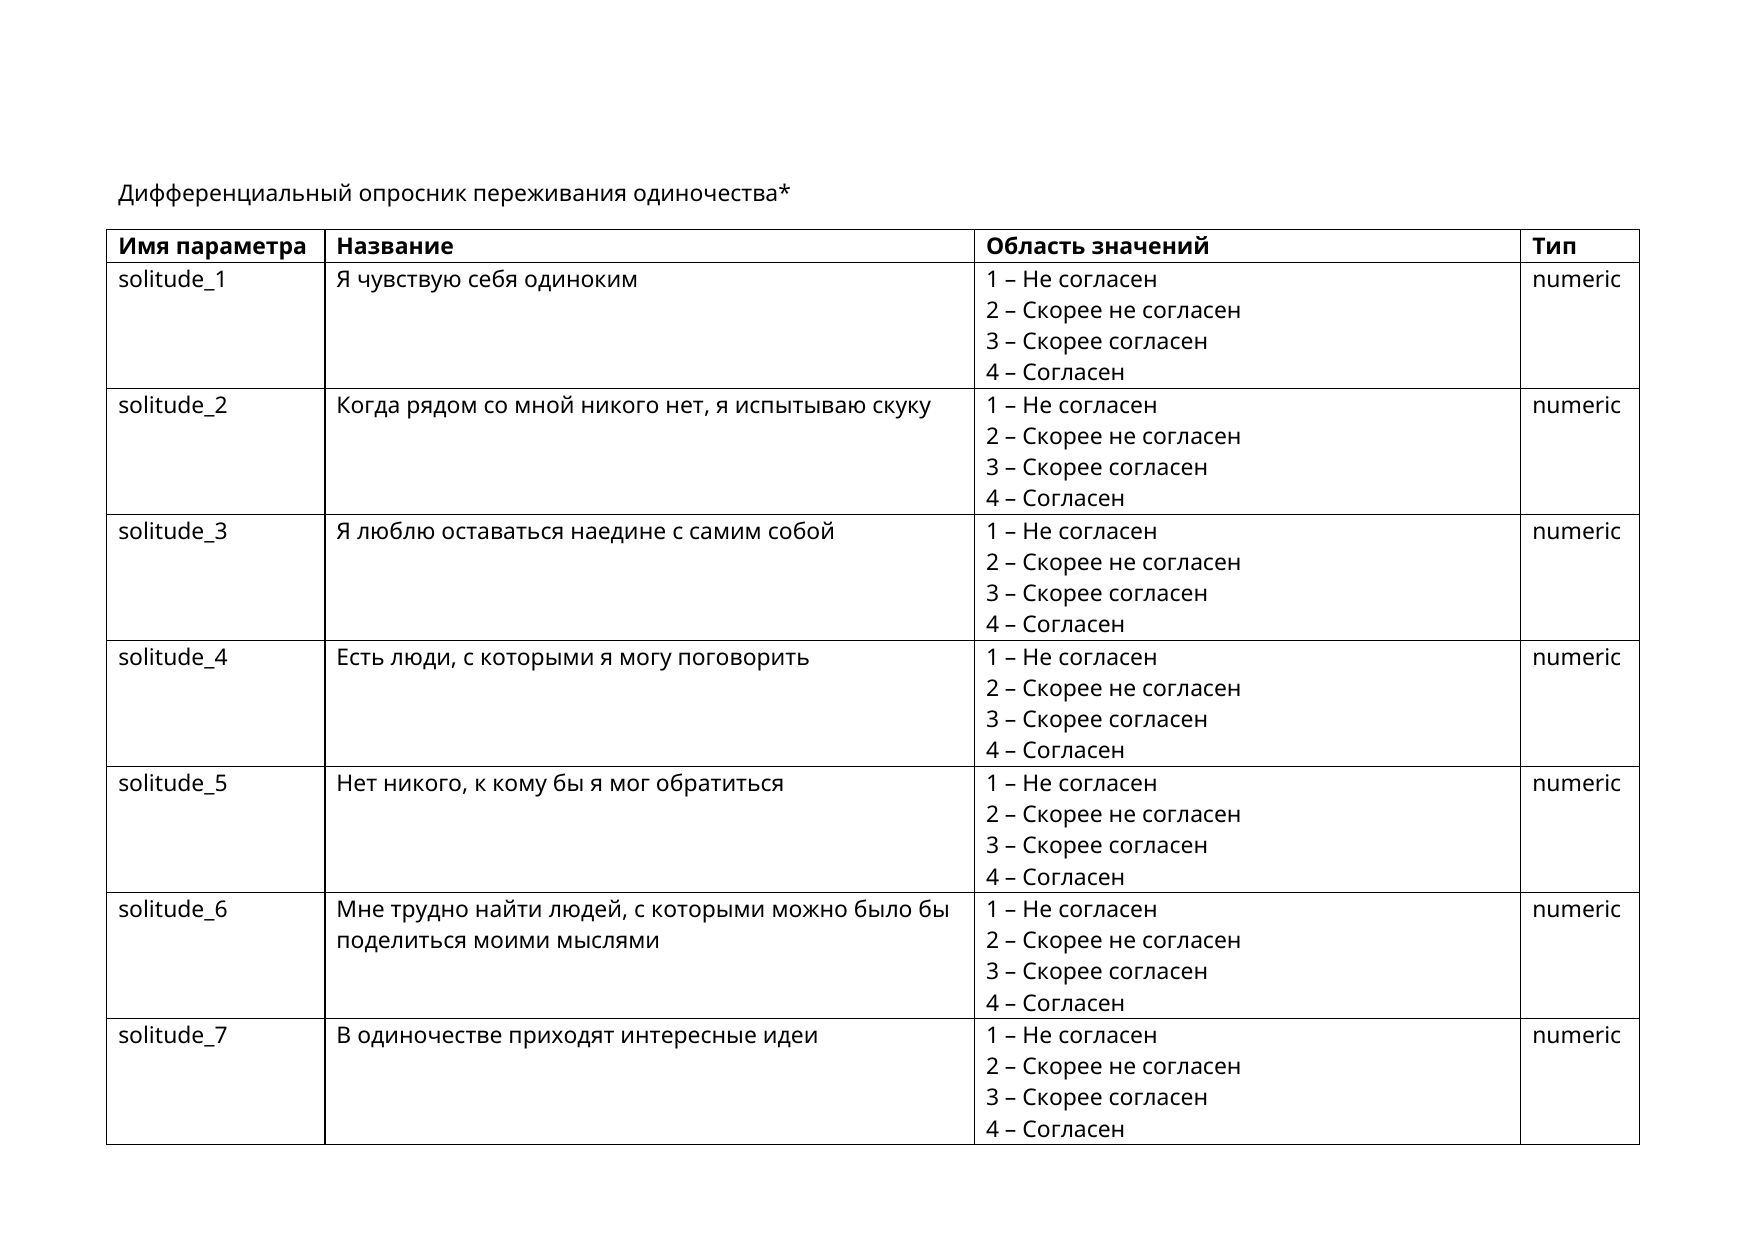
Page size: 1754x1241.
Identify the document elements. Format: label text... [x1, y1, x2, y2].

table_cell solitude_5 [107, 767, 324, 892]
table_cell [975, 1019, 1520, 1144]
table_cell solitude_4 [107, 641, 324, 766]
table_cell 1 – Не согласен 2 – Скорее не согласен 3 – Скорее согласен 4 – Согласен [975, 515, 1520, 640]
table_cell Мне трудно найти людей, с которыми можно было бы поделиться моими мыслями [326, 893, 974, 1018]
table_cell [975, 893, 1520, 1018]
table_header Имя параметра [107, 230, 324, 262]
table_cell numeric [1521, 263, 1639, 388]
table_cell 1 – Не согласен 2 – Скорее не согласен 3 – Скорее согласен 4 – Согласен [975, 389, 1520, 514]
table_header Тип [1521, 230, 1639, 262]
table_header Название [326, 230, 974, 262]
table_cell Я чувствую себя одиноким [326, 263, 974, 388]
table_cell Есть люди, с которыми я могу поговорить [326, 641, 974, 766]
table_cell numeric [1521, 515, 1639, 640]
table_cell solitude_7 [107, 1019, 324, 1144]
table_cell 1 – Не согласен 2 – Скорее не согласен 3 – Скорее согласен 4 – Согласен [975, 767, 1520, 892]
table_cell numeric [1521, 893, 1639, 1018]
table_header Область значений [975, 230, 1520, 262]
table_cell 1 – Не согласен 2 – Скорее не согласен 3 – Скорее согласен 4 – Согласен [975, 641, 1520, 766]
table_cell numeric [1521, 389, 1639, 514]
table_cell numeric [1521, 767, 1639, 892]
table_cell solitude_3 [107, 515, 324, 640]
table_cell numeric [1521, 1019, 1639, 1144]
table_cell solitude_1 [107, 263, 324, 388]
text Дифференциальный опросник переживания одиночества* [118, 177, 1636, 208]
table_cell 1 – Не согласен 2 – Скорее не согласен 3 – Скорее согласен 4 – Согласен [975, 263, 1520, 388]
table_cell Нет никого, к кому бы я мог обратиться [326, 767, 974, 892]
table_cell numeric [1521, 641, 1639, 766]
table_cell Когда рядом со мной никого нет, я испытываю скуку [326, 389, 974, 514]
table_cell Я люблю оставаться наедине с самим собой [326, 515, 974, 640]
table_cell solitude_6 [107, 893, 324, 1018]
table_cell В одиночестве приходят интересные идеи [326, 1019, 974, 1144]
table_cell solitude_2 [107, 389, 324, 514]
